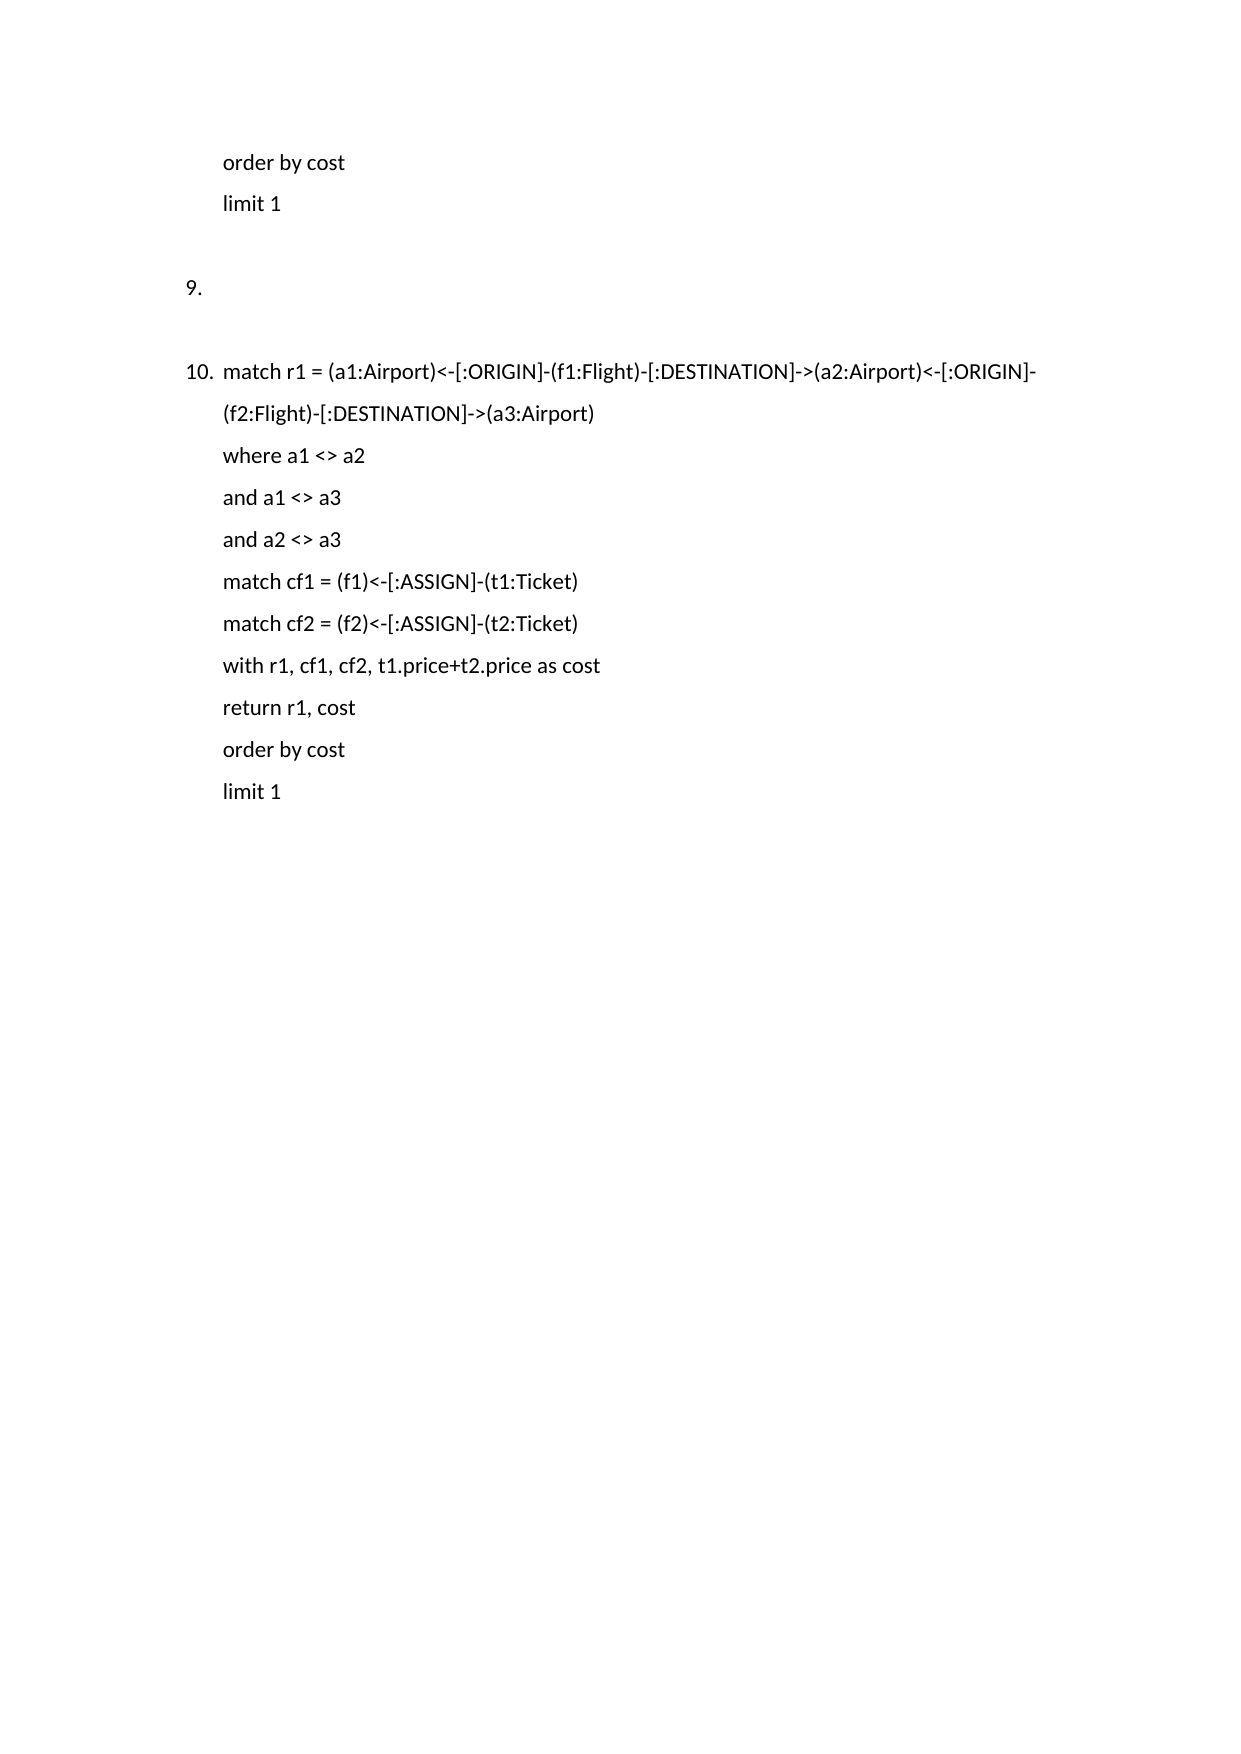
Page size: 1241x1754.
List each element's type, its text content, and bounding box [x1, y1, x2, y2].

list match cf1 = (f1)<-[:ASSIGN]-(t1:Ticket) [223, 567, 1093, 595]
list match r1 = (a1:Airport)<-[:ORIGIN]-(f1:Flight)-[:DESTINATION]->(a2:Airport)<-[:ORIGIN]-(f2:Flight)-[:DESTINATION]->(a3:Airport) [185, 357, 1093, 427]
list and a2 <> a3 [223, 525, 1093, 553]
list match cf2 = (f2)<-[:ASSIGN]-(t2:Ticket) [223, 609, 1093, 637]
list and a1 <> a3 [223, 483, 1093, 511]
list where a1 <> a2 [223, 441, 1093, 469]
list order by cost [223, 148, 1093, 176]
list order by cost [223, 735, 1093, 763]
list return r1, cost [223, 693, 1093, 721]
list with r1, cf1, cf2, t1.price+t2.price as cost [223, 651, 1093, 679]
list limit 1 [223, 777, 1093, 805]
list limit 1 [223, 189, 1093, 218]
